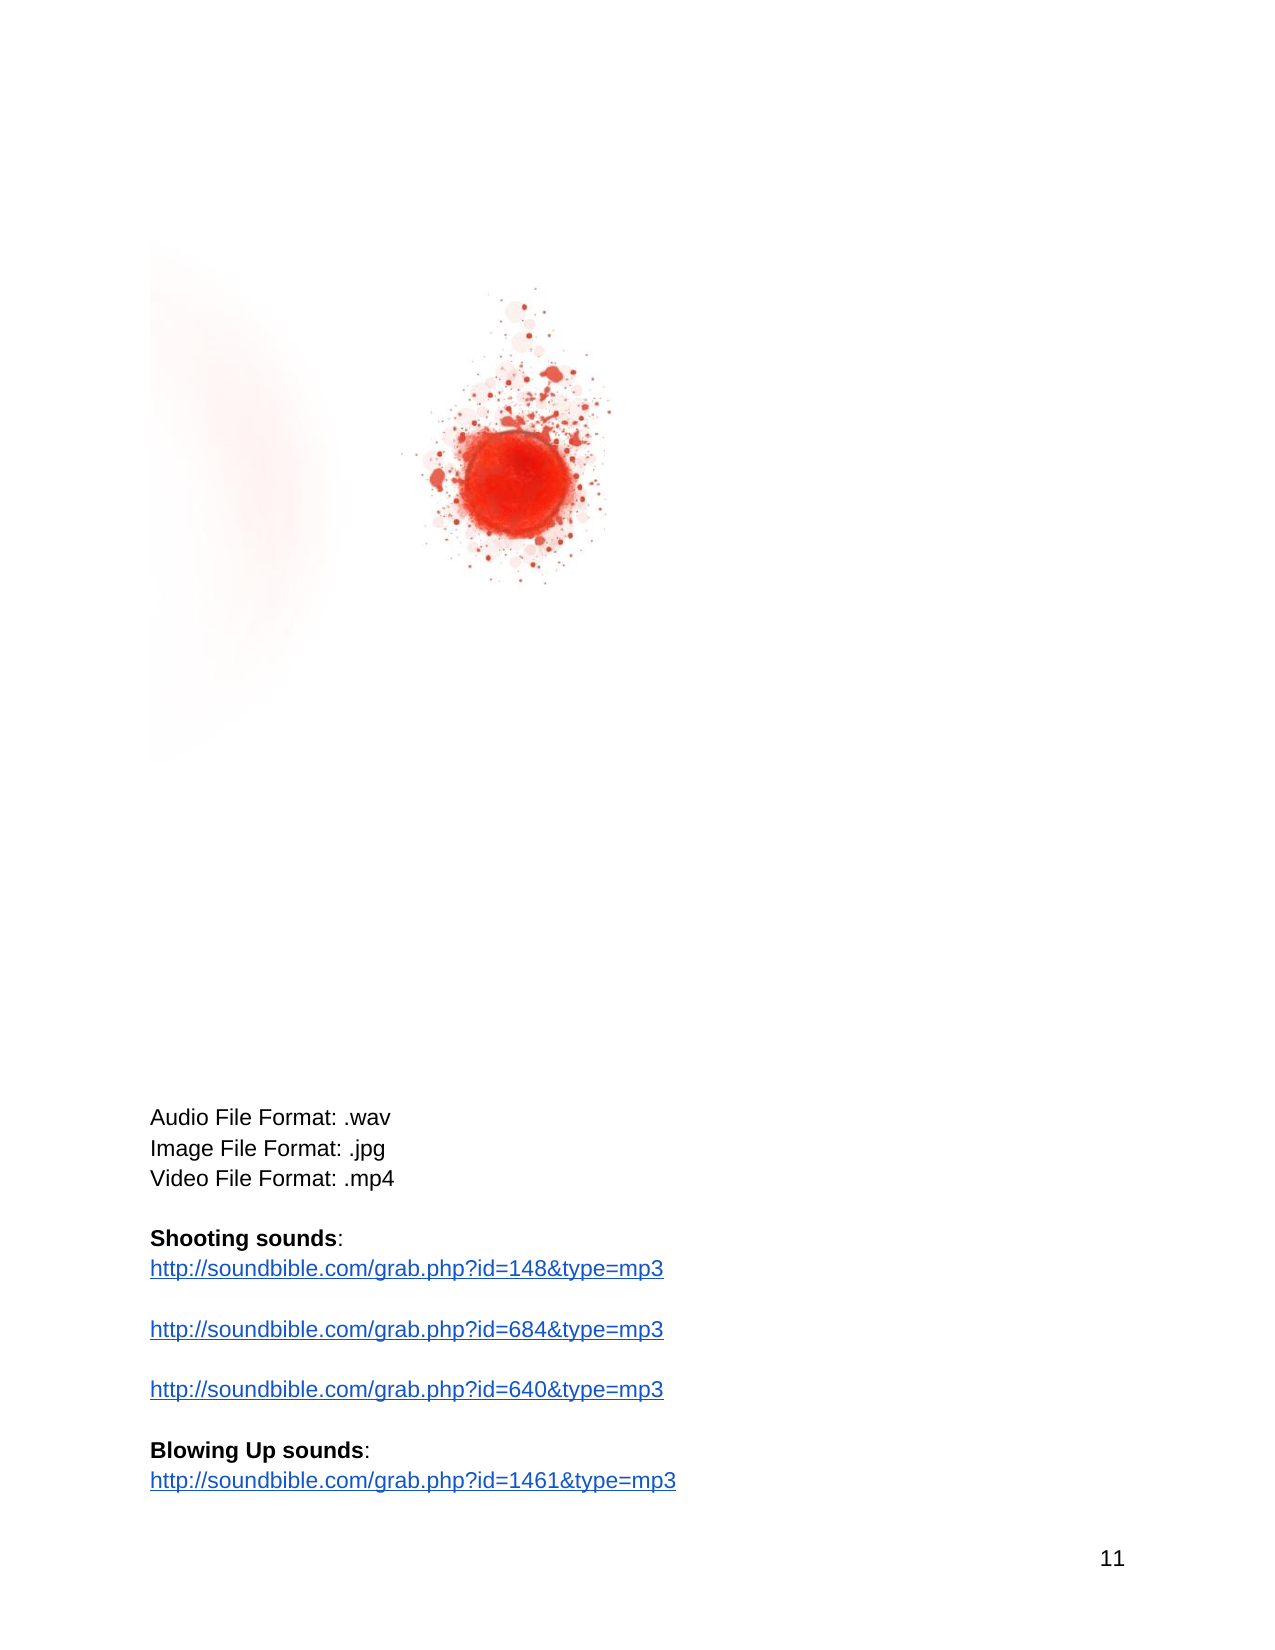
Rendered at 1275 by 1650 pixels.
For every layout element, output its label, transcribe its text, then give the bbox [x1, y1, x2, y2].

text Blowing Up sounds: [150, 1437, 1125, 1463]
text http://soundbible.com/grab.php?id=148&type=mp3 [150, 1255, 1125, 1282]
text http://soundbible.com/grab.php?id=640&type=mp3 [150, 1376, 1125, 1402]
text http://soundbible.com/grab.php?id=1461&type=mp3 [150, 1467, 1125, 1493]
text Audio File Format: .wav [150, 1104, 1125, 1131]
text Video File Format: .mp4 [150, 1165, 1125, 1191]
text Shooting sounds: [150, 1225, 1125, 1251]
text Image File Format: .jpg [150, 1134, 1125, 1161]
picture [150, 150, 1071, 1071]
text http://soundbible.com/grab.php?id=684&type=mp3 [150, 1316, 1125, 1342]
